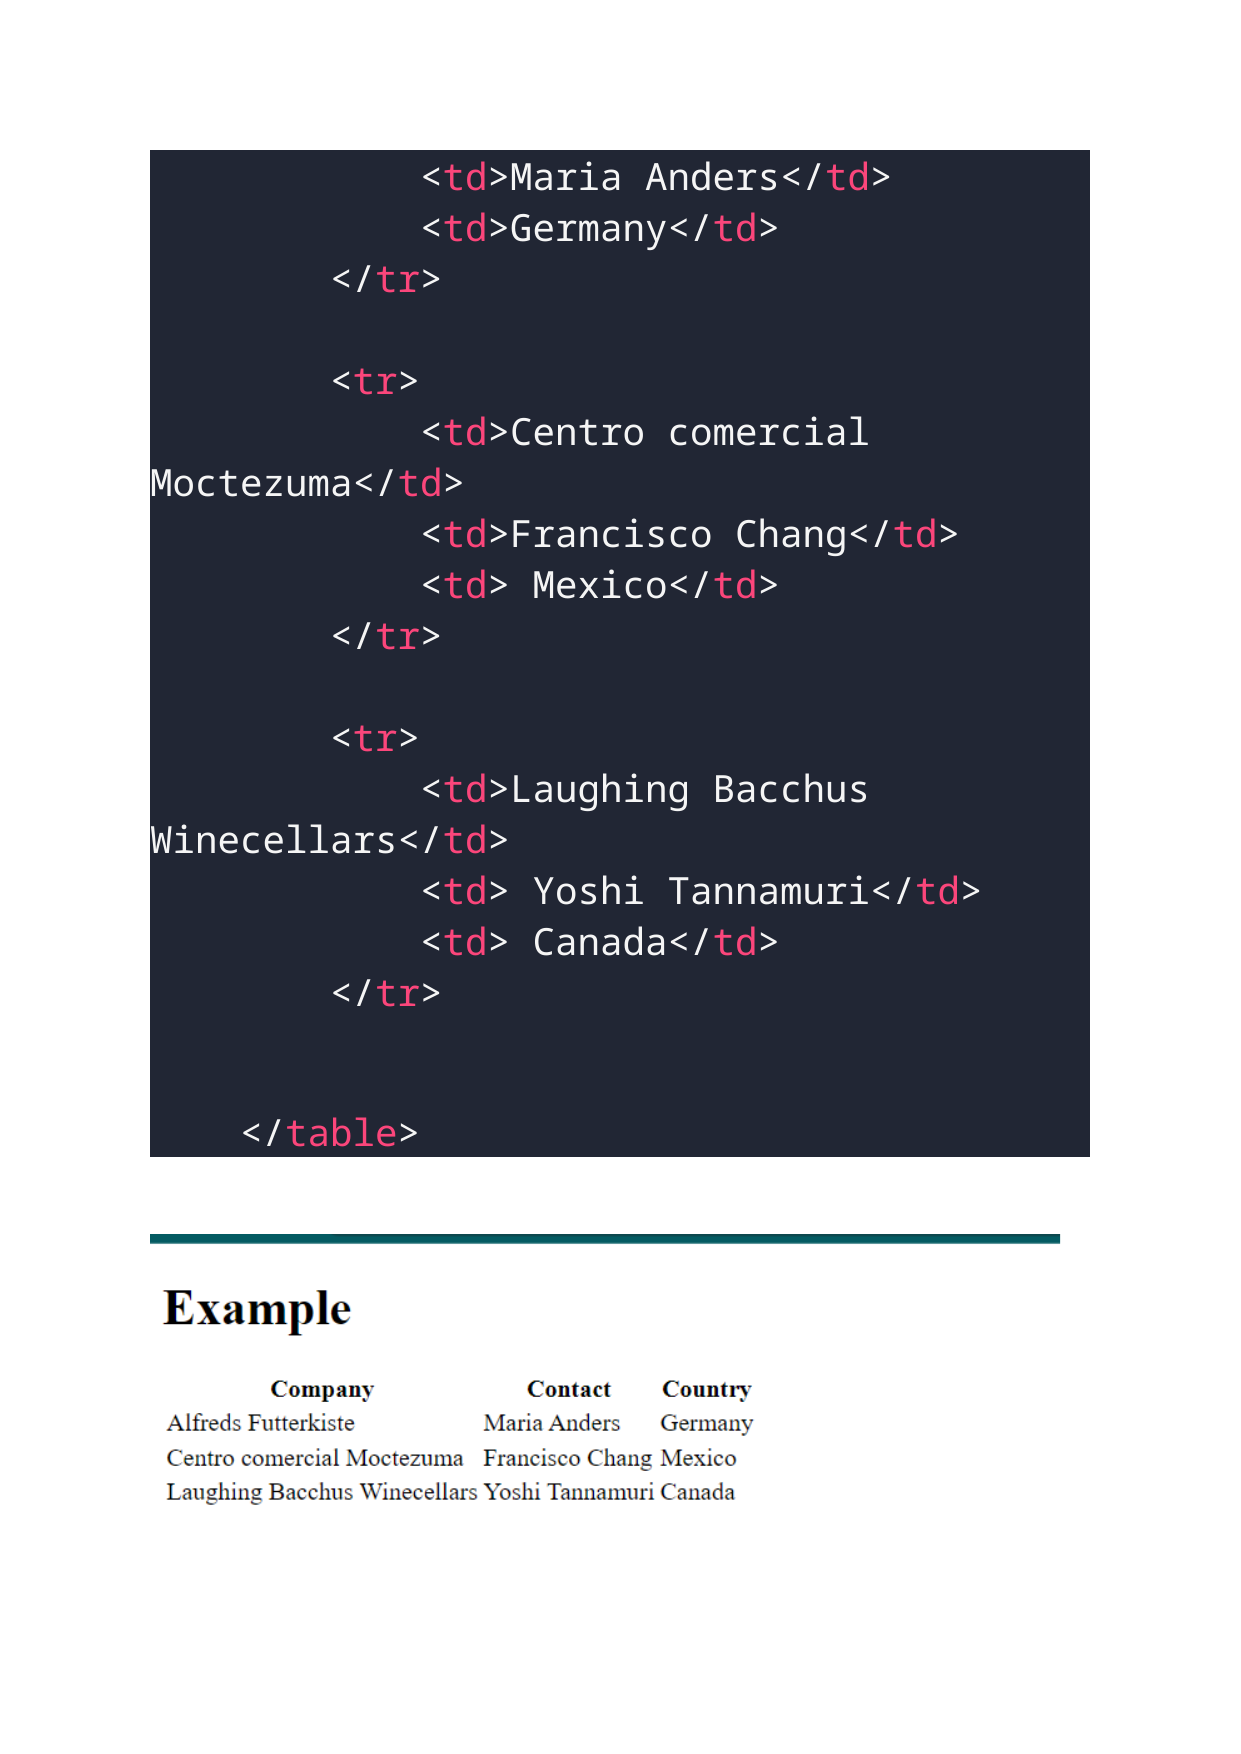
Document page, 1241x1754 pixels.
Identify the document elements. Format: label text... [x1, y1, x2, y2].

text <tr> [150, 711, 1090, 762]
text </table> [150, 1106, 1090, 1157]
text <td>Francisco Chang</td> [150, 507, 1090, 558]
text </tr> [150, 967, 1090, 1018]
picture [150, 1234, 1060, 1570]
text <td>Centro comercial Moctezuma</td> [150, 405, 1090, 507]
text <td> Yoshi Tannamuri</td> [150, 864, 1090, 916]
text <td> Canada</td> [150, 916, 1090, 967]
text </tr> [150, 609, 1090, 660]
text <td> Mexico</td> [150, 558, 1090, 609]
text </tr> [150, 252, 1090, 303]
text <td>Maria Anders</td> [150, 150, 1090, 201]
text <td>Laughing Bacchus Winecellars</td> [150, 762, 1090, 864]
text <tr> [150, 354, 1090, 405]
text <td>Germany</td> [150, 201, 1090, 252]
